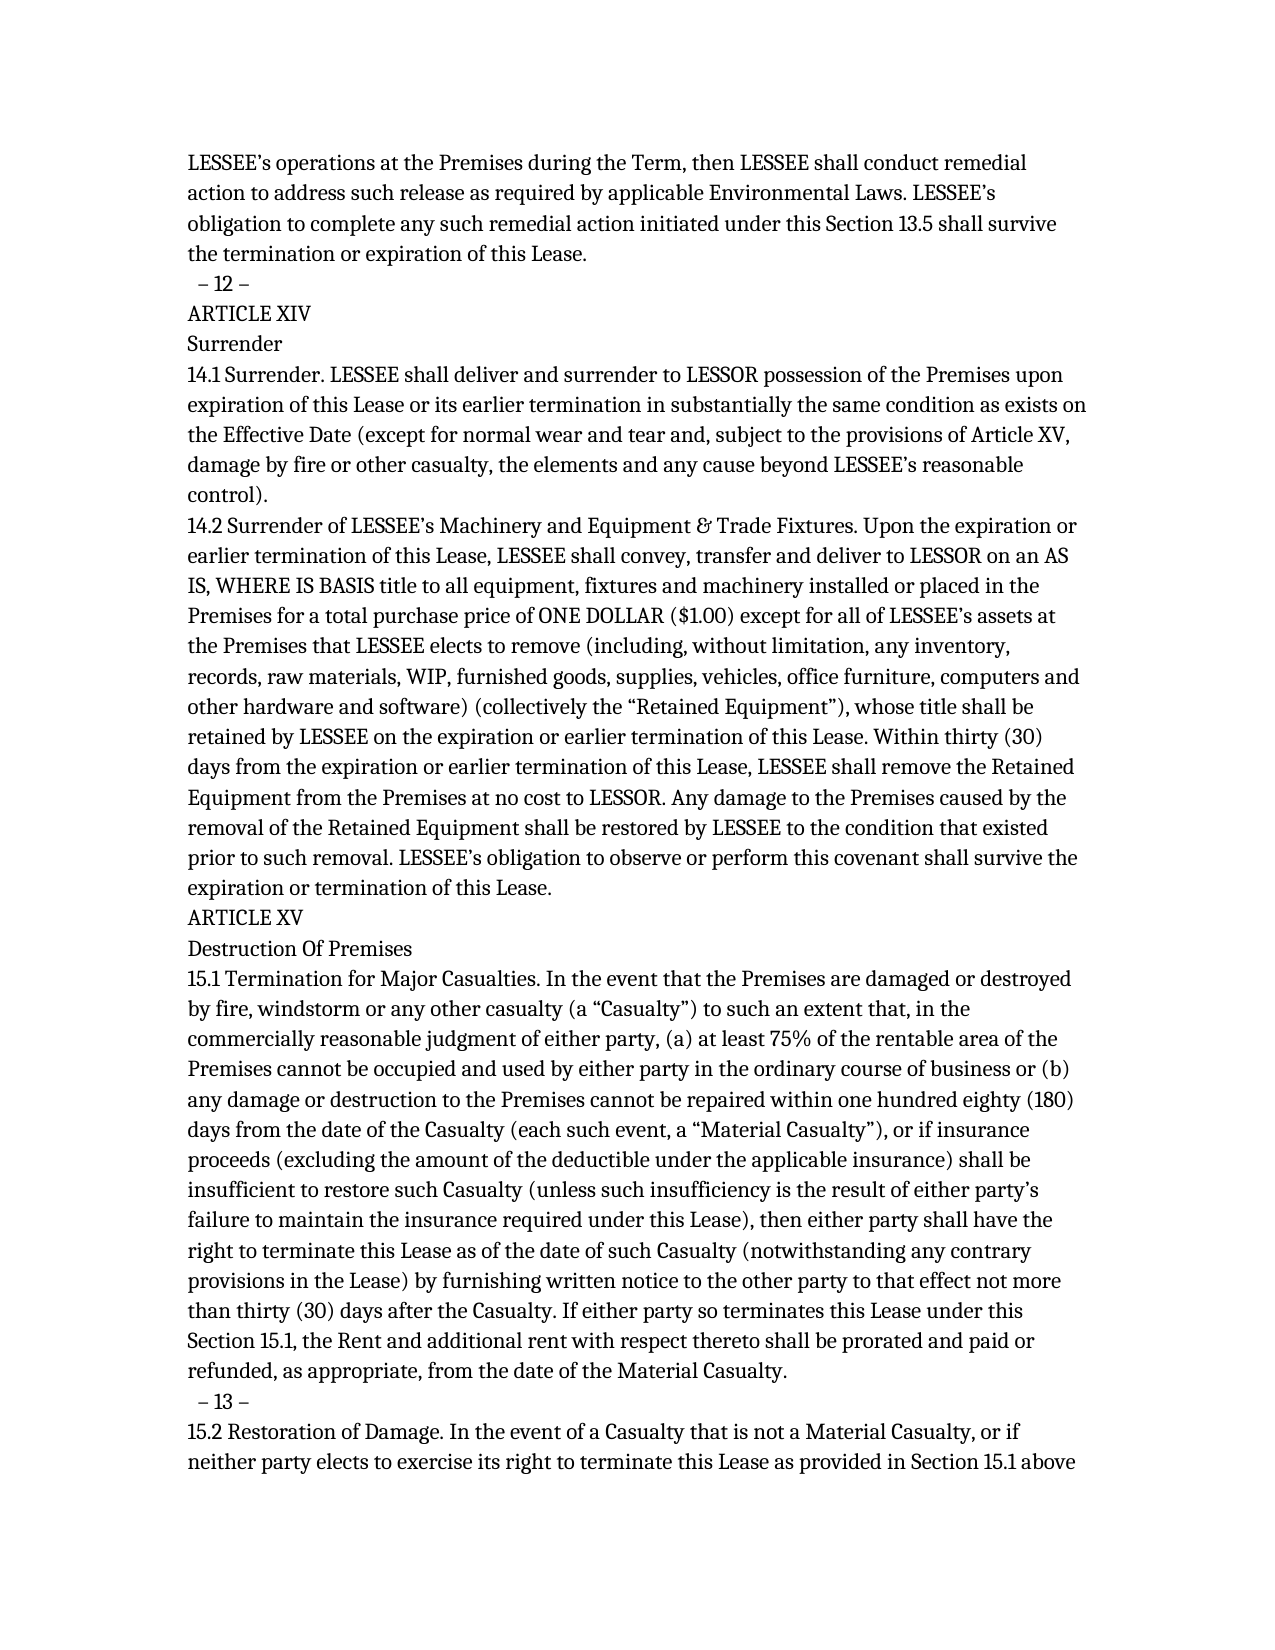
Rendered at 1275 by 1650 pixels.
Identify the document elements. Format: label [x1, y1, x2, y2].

text [187, 150, 1087, 1475]
